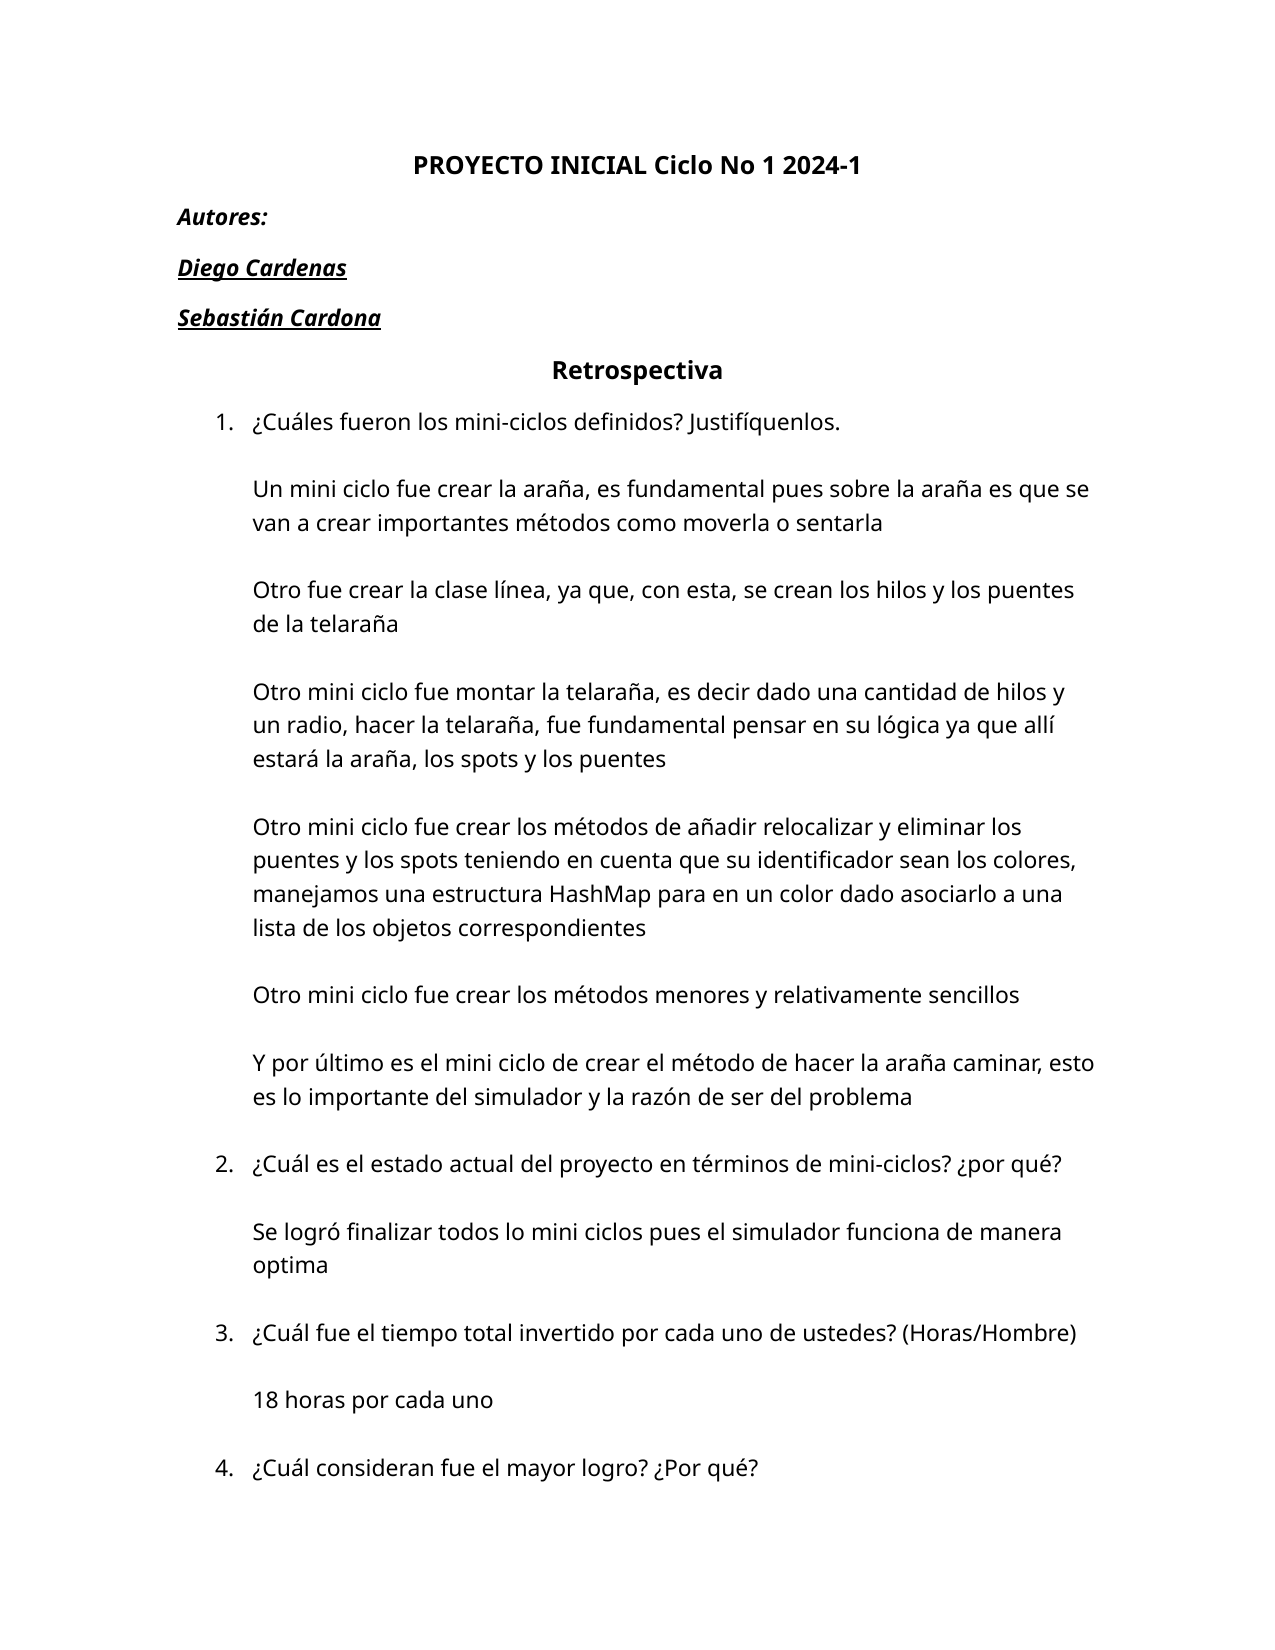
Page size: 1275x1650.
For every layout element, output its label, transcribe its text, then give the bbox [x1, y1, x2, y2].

list ¿Cuál consideran fue el mayor logro? ¿Por qué? [215, 1452, 1098, 1483]
list Otro mini ciclo fue montar la telaraña, es decir dado una cantidad de hilos y un radio, hacer la telaraña, fue fundamental pensar en su lógica ya que allí estará la araña, los spots y los puentes [252, 676, 1098, 774]
list ¿Cuáles fueron los mini-ciclos definidos? Justifíquenlos. [215, 406, 1098, 437]
list Se logró finalizar todos lo mini ciclos pues el simulador funciona de manera optima [252, 1216, 1098, 1281]
list ¿Cuál es el estado actual del proyecto en términos de mini-ciclos? ¿por qué? [215, 1148, 1098, 1179]
list Otro fue crear la clase línea, ya que, con esta, se crean los hilos y los puentes de la telaraña [252, 574, 1098, 639]
text Diego Cardenas [177, 251, 1098, 283]
text Retrospectiva [177, 352, 1098, 386]
list Y por último es el mini ciclo de crear el método de hacer la araña caminar, esto es lo importante del simulador y la razón de ser del problema [252, 1047, 1098, 1112]
list Otro mini ciclo fue crear los métodos menores y relativamente sencillos [252, 979, 1098, 1011]
list ¿Cuál fue el tiempo total invertido por cada uno de ustedes? (Horas/Hombre) [215, 1317, 1098, 1348]
text PROYECTO INICIAL Ciclo No 1 2024-1 [177, 148, 1098, 182]
list Otro mini ciclo fue crear los métodos de añadir relocalizar y eliminar los puentes y los spots teniendo en cuenta que su identificador sean los colores, manejamos una estructura HashMap para en un color dado asociarlo a una lista de los objetos correspondientes [252, 811, 1098, 943]
text Sebastián Cardona [177, 302, 1098, 333]
text Autores: [177, 201, 1098, 232]
list Un mini ciclo fue crear la araña, es fundamental pues sobre la araña es que se van a crear importantes métodos como moverla o sentarla [252, 473, 1098, 538]
list 18 horas por cada uno [252, 1384, 1098, 1416]
